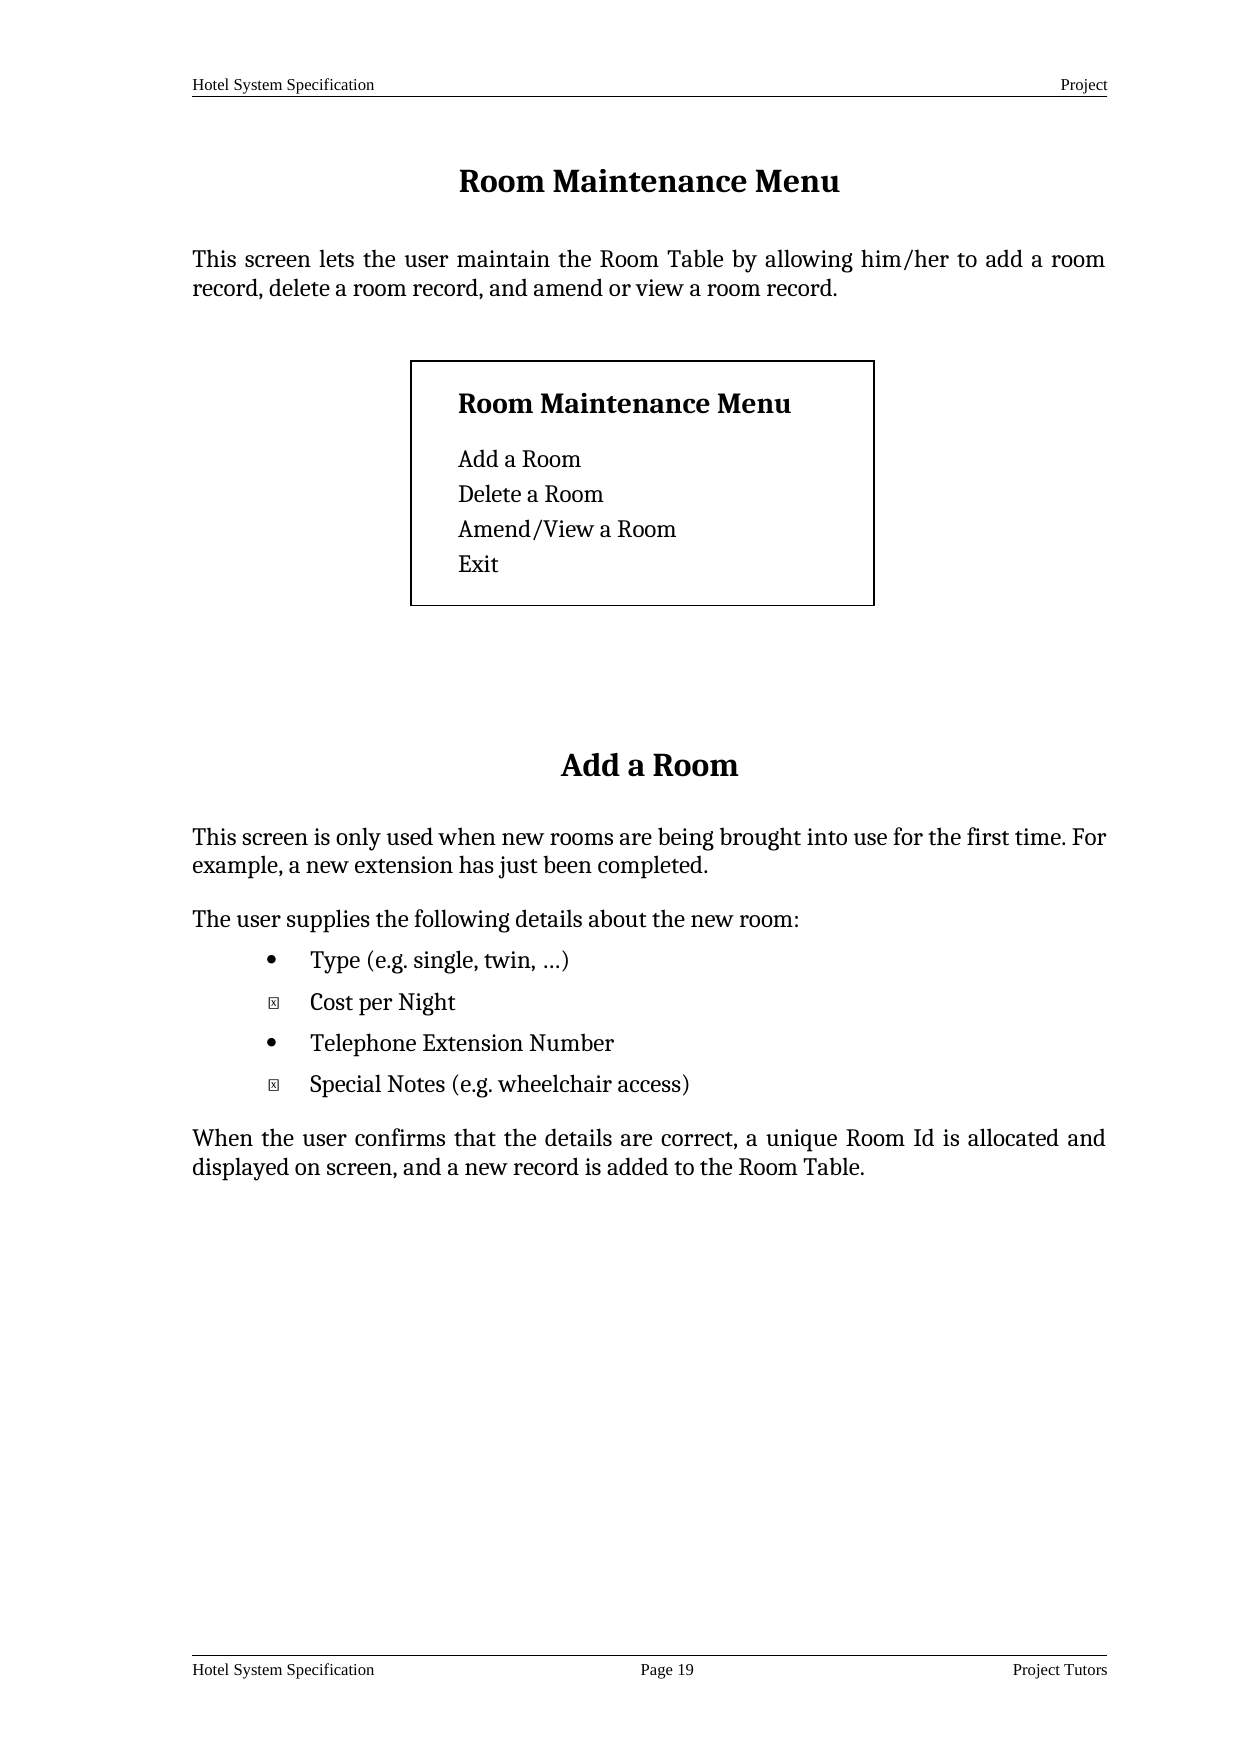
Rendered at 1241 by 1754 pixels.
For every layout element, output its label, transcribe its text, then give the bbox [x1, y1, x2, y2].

text Amend/View a Room [412, 511, 873, 544]
subtitle Add a Room [192, 746, 1107, 785]
text This screen is only used when new rooms are being brought into use for the first time. For example, a new extension has just been completed. [192, 823, 1107, 880]
text Room Maintenance Menu [412, 384, 873, 421]
text When the user confirms that the details are correct, a unique Room Id is allocated and displayed on screen, and a new record is added to the Room Table. [192, 1124, 1107, 1181]
text Add a Room [412, 441, 873, 474]
list Telephone Extension Number [267, 1029, 1107, 1058]
text This screen lets the user maintain the Room Table by allowing him/her to add a room record, delete a room record, and amend or view a room record. [192, 245, 1107, 302]
text The user supplies the following details about the new room: [192, 905, 1107, 934]
subtitle Room Maintenance Menu [192, 162, 1107, 201]
text Delete a Room [412, 476, 873, 509]
list Cost per Night [267, 988, 1107, 1016]
list Special Notes (e.g. wheelchair access) [267, 1070, 1107, 1099]
text Exit [412, 546, 873, 579]
text Type (e.g. single, twin, …) [267, 946, 1107, 975]
